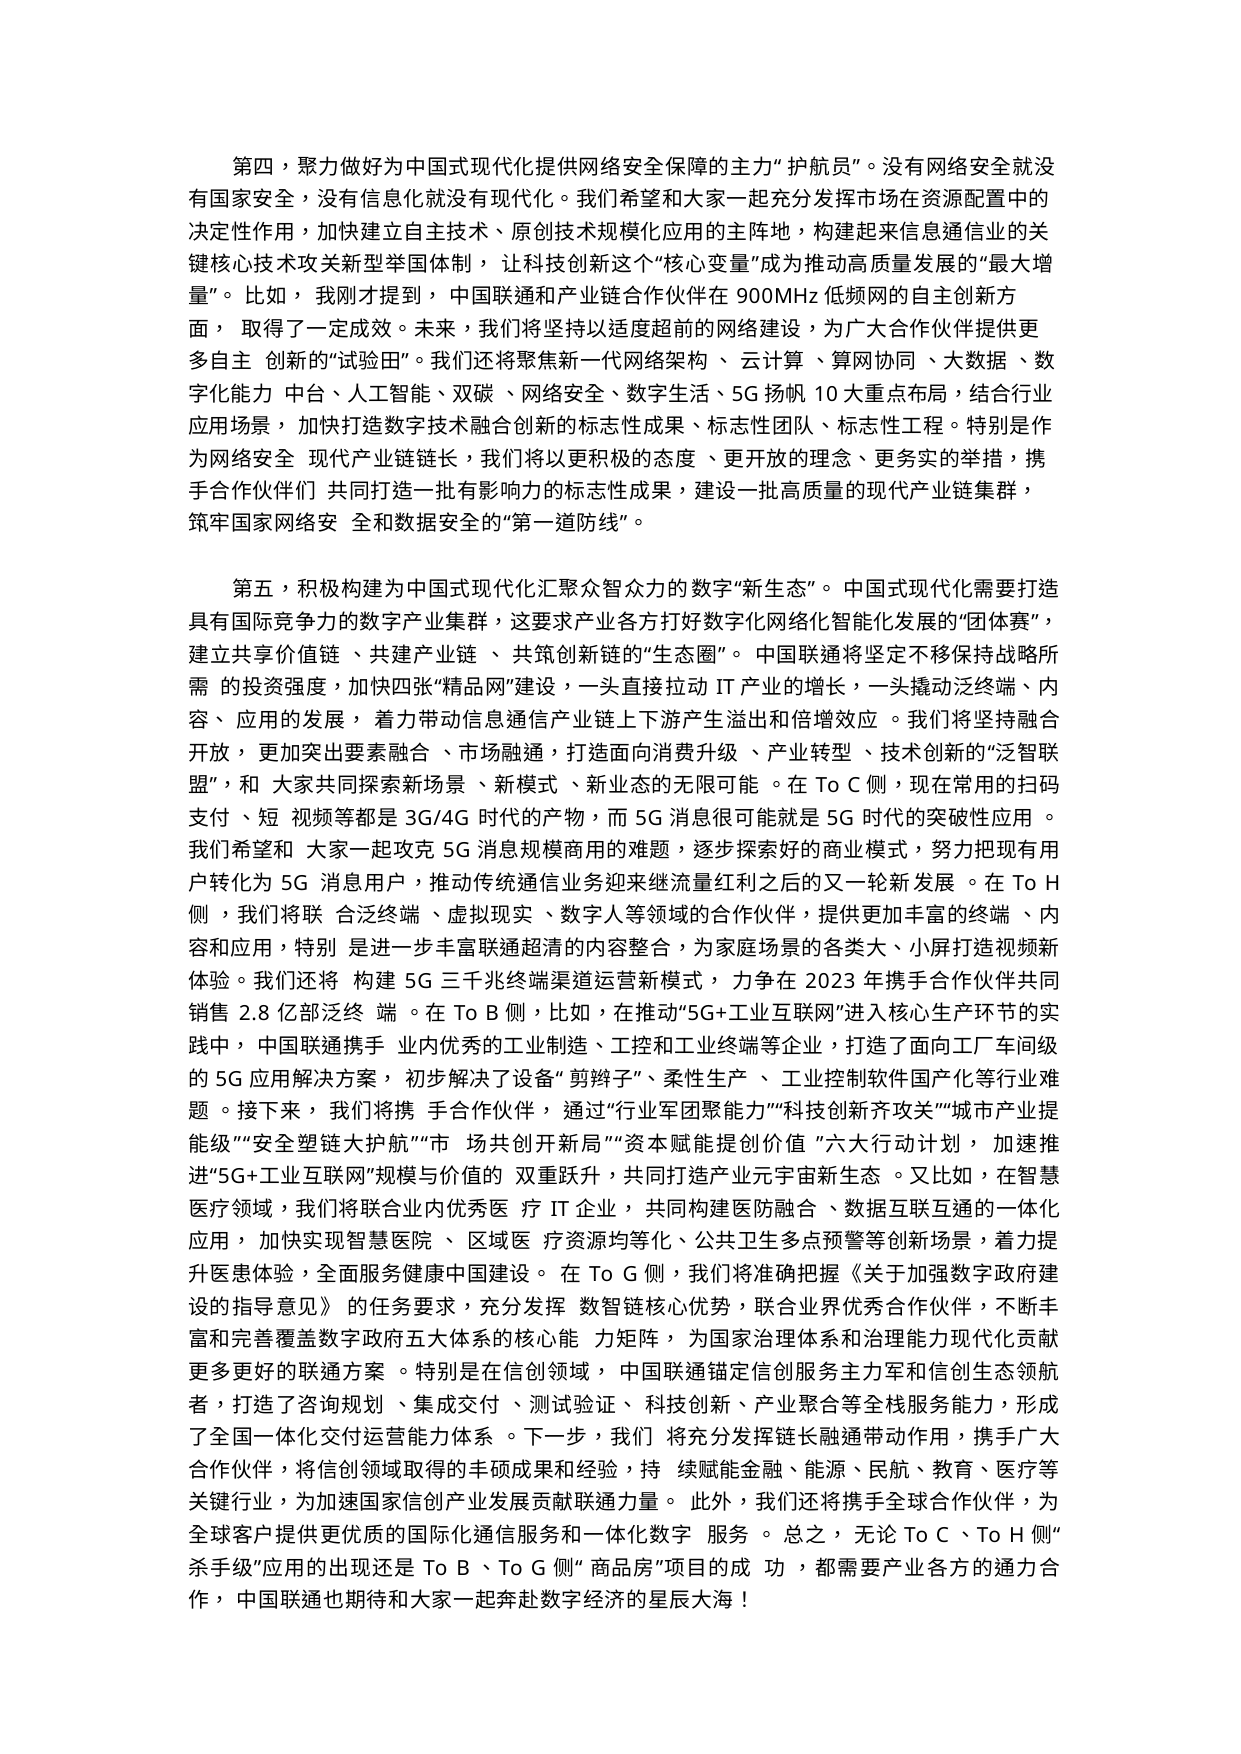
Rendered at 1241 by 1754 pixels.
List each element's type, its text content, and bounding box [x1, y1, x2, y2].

text 第五，积极构建为中国式现代化汇聚众智众力的数字“新生态”。 中国式现代化需要打造 具有国际竞争力的数字产业集群，这要求产业各方打好数字化网络化智能化发展的“团体赛”， 建立共享价值链 、共建产业链 、 共筑创新链的“生态圈”。 中国联通将坚定不移保持战略所需 的投资强度，加快四张“精品网”建设，一头直接拉动 IT 产业的增长，一头撬动泛终端、内容、 应用的发展， 着力带动信息通信产业链上下游产生溢出和倍增效应 。我们将坚持融合开放， 更加突出要素融合 、市场融通，打造面向消费升级 、产业转型 、技术创新的“泛智联盟”，和 大家共同探索新场景 、新模式 、新业态的无限可能 。在 To C 侧，现在常用的扫码支付 、短 视频等都是 3G/4G 时代的产物，而 5G 消息很可能就是 5G 时代的突破性应用 。我们希望和 大家一起攻克 5G 消息规模商用的难题，逐步探索好的商业模式，努力把现有用户转化为 5G 消息用户，推动传统通信业务迎来继流量红利之后的又一轮新发展 。在 To H 侧 ，我们将联 合泛终端 、虚拟现实 、数字人等领域的合作伙伴，提供更加丰富的终端 、内容和应用，特别 是进一步丰富联通超清的内容整合，为家庭场景的各类大、小屏打造视频新体验。我们还将 构建 5G 三千兆终端渠道运营新模式， 力争在 2023 年携手合作伙伴共同销售 2.8 亿部泛终 端 。在 To B 侧，比如，在推动“5G+工业互联网”进入核心生产环节的实践中， 中国联通携手 业内优秀的工业制造、工控和工业终端等企业，打造了面向工厂车间级的 5G 应用解决方案， 初步解决了设备“ 剪辫子”、柔性生产 、 工业控制软件国产化等行业难题 。接下来， 我们将携 手合作伙伴， 通过“行业军团聚能力”“科技创新齐攻关”“城市产业提能级”“安全塑链大护航”“市 场共创开新局”“资本赋能提创价值 ”六大行动计划， 加速推进“5G+工业互联网”规模与价值的 双重跃升，共同打造产业元宇宙新生态 。又比如，在智慧医疗领域，我们将联合业内优秀医 疗 IT 企业， 共同构建医防融合 、数据互联互通的一体化应用， 加快实现智慧医院 、 区域医 疗资源均等化、公共卫生多点预警等创新场景，着力提升医患体验，全面服务健康中国建设。 在 To G 侧，我们将准确把握《关于加强数字政府建设的指导意见》 的任务要求，充分发挥 数智链核心优势，联合业界优秀合作伙伴，不断丰富和完善覆盖数字政府五大体系的核心能 力矩阵， 为国家治理体系和治理能力现代化贡献更多更好的联通方案 。特别是在信创领域， 中国联通锚定信创服务主力军和信创生态领航者，打造了咨询规划 、集成交付 、测试验证、 科技创新、产业聚合等全栈服务能力，形成了全国一体化交付运营能力体系 。下一步，我们 将充分发挥链长融通带动作用，携手广大合作伙伴，将信创领域取得的丰硕成果和经验，持 续赋能金融、能源、民航、教育、医疗等关键行业，为加速国家信创产业发展贡献联通力量。 此外，我们还将携手全球合作伙伴，为全球客户提供更优质的国际化通信服务和一体化数字 服务 。 总之， 无论 To C 、To H 侧“ 杀手级”应用的出现还是 To B 、To G 侧“ 商品房”项目的成 功 ，都需要产业各方的通力合作， 中国联通也期待和大家一起奔赴数字经济的星辰大海！ [188, 574, 1060, 1614]
text 第四，聚力做好为中国式现代化提供网络安全保障的主力“ 护航员”。没有网络安全就没 有国家安全，没有信息化就没有现代化。我们希望和大家一起充分发挥市场在资源配置中的 决定性作用，加快建立自主技术、原创技术规模化应用的主阵地，构建起来信息通信业的关 键核心技术攻关新型举国体制， 让科技创新这个“核心变量”成为推动高质量发展的“最大增 量”。 比如， 我刚才提到， 中国联通和产业链合作伙伴在 900MHz 低频网的自主创新方面， 取得了一定成效。未来，我们将坚持以适度超前的网络建设，为广大合作伙伴提供更多自主 创新的“试验田”。我们还将聚焦新一代网络架构 、 云计算 、算网协同 、大数据 、数字化能力 中台、人工智能、双碳 、网络安全、数字生活、5G 扬帆 10 大重点布局，结合行业应用场景， 加快打造数字技术融合创新的标志性成果、标志性团队、标志性工程。特别是作为网络安全 现代产业链链长，我们将以更积极的态度 、更开放的理念、更务实的举措，携手合作伙伴们 共同打造一批有影响力的标志性成果，建设一批高质量的现代产业链集群，筑牢国家网络安 全和数据安全的“第一道防线”。 [188, 152, 1057, 537]
